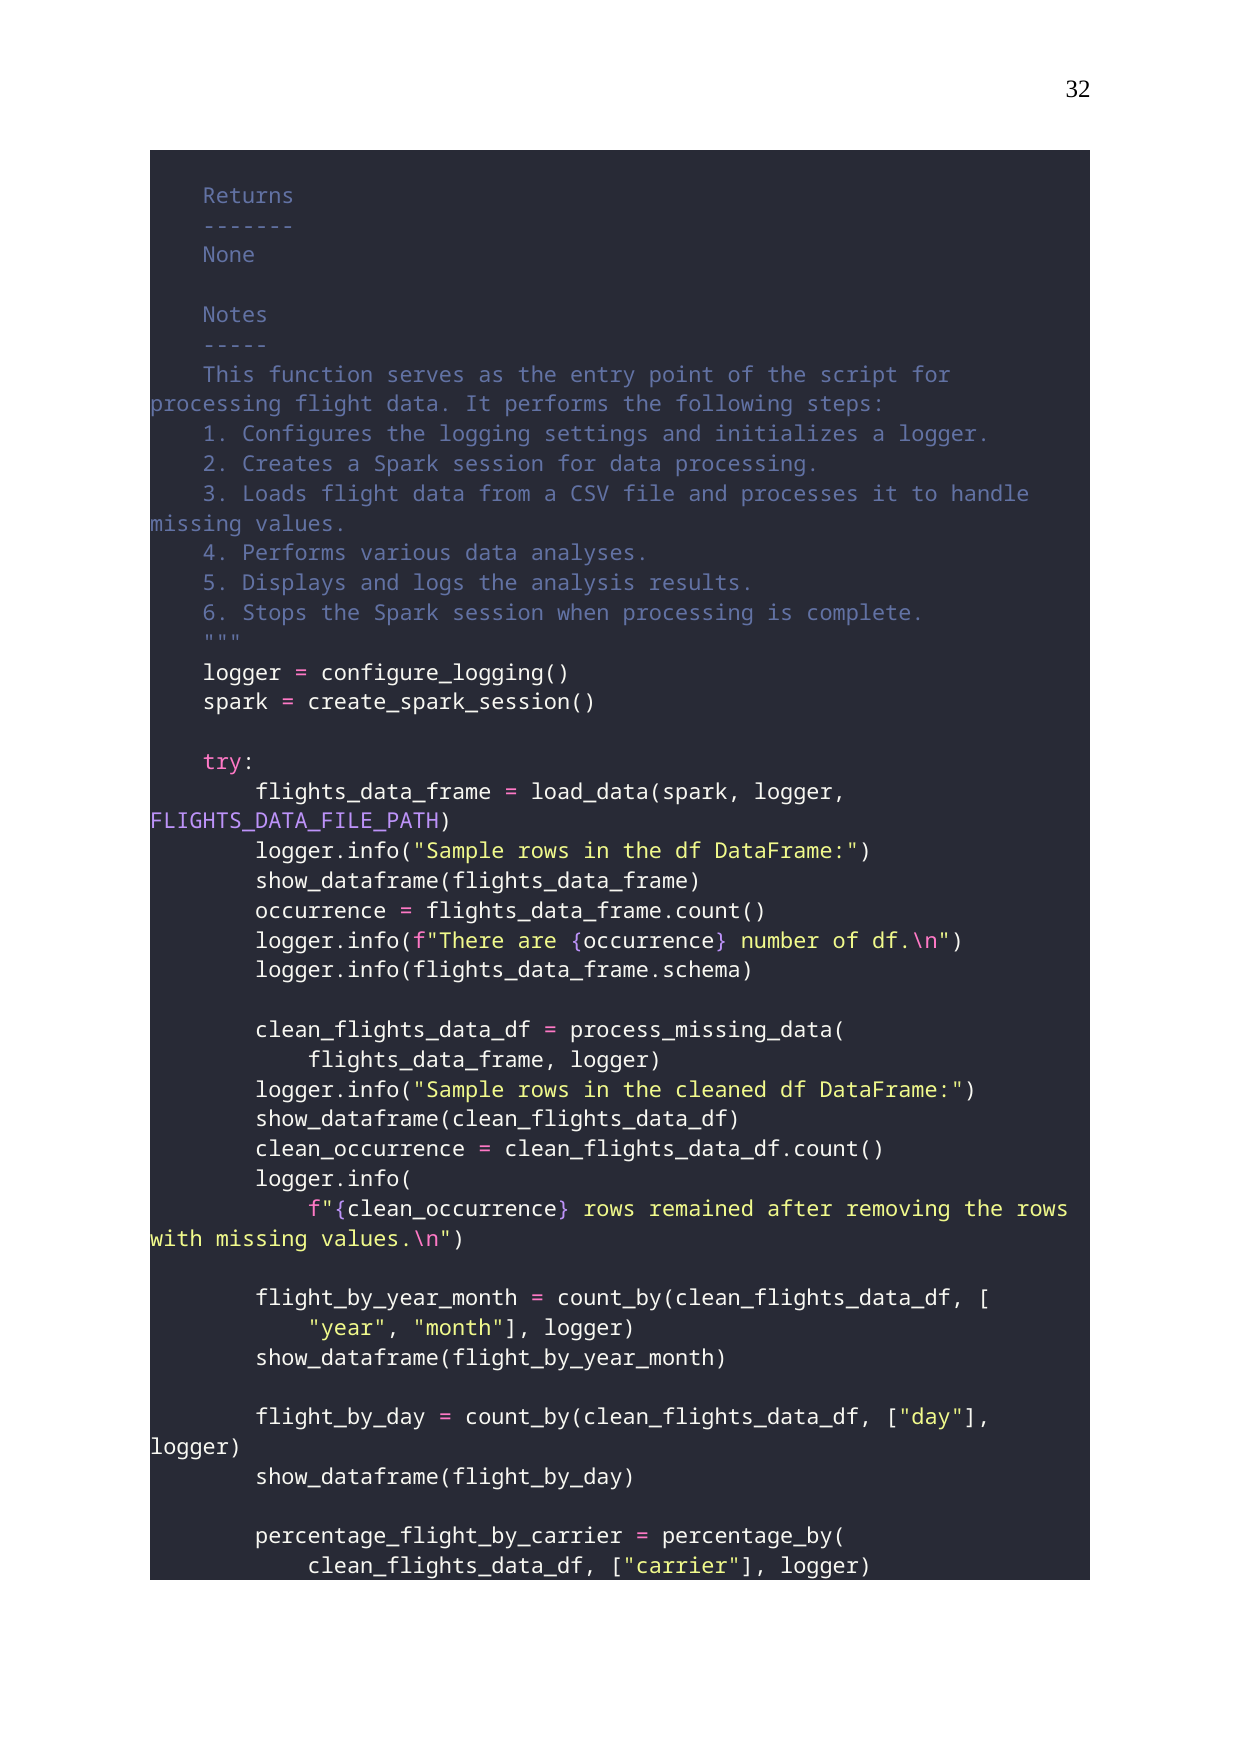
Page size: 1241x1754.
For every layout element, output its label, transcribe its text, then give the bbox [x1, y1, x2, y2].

text clean_flights_data_df, ["carrier"], logger) [150, 1550, 1090, 1580]
text ------- [150, 209, 1090, 239]
text show_dataframe(flights_data_frame) [150, 865, 1090, 895]
text "year", "month"], logger) [150, 1312, 1090, 1342]
text logger.info(flights_data_frame.schema) [150, 954, 1090, 984]
text 2. Creates a Spark session for data processing. [150, 448, 1090, 478]
text f"{clean_occurrence} rows remained after removing the rows with missing values.\n") [150, 1193, 1090, 1252]
text Notes [150, 299, 1090, 329]
text logger.info("Sample rows in the df DataFrame:") [150, 835, 1090, 865]
text show_dataframe(flight_by_year_month) [150, 1342, 1090, 1371]
text show_dataframe(clean_flights_data_df) [150, 1103, 1090, 1133]
text clean_flights_data_df = process_missing_data( [150, 1014, 1090, 1044]
text logger.info( [150, 1163, 1090, 1193]
text clean_occurrence = clean_flights_data_df.count() [150, 1133, 1090, 1163]
text ----- [150, 329, 1090, 358]
text flights_data_frame, logger) [150, 1044, 1090, 1073]
text 3. Loads flight data from a CSV file and processes it to handle missing values. [150, 478, 1090, 537]
text show_dataframe(flight_by_day) [150, 1461, 1090, 1491]
text Returns [150, 180, 1090, 209]
text None [150, 239, 1090, 269]
text logger.info(f"There are {occurrence} number of df.\n") [150, 924, 1090, 954]
text 4. Performs various data analyses. [150, 537, 1090, 567]
text This function serves as the entry point of the script for processing flight data. It performs the following steps: [150, 358, 1090, 418]
text 5. Displays and logs the analysis results. [150, 567, 1090, 597]
text 1. Configures the logging settings and initializes a logger. [150, 418, 1090, 448]
text logger.info("Sample rows in the cleaned df DataFrame:") [150, 1073, 1090, 1103]
text flight_by_year_month = count_by(clean_flights_data_df, [ [150, 1282, 1090, 1312]
text occurrence = flights_data_frame.count() [150, 895, 1090, 924]
text logger = configure_logging() [150, 656, 1090, 686]
text flight_by_day = count_by(clean_flights_data_df, ["day"], logger) [150, 1401, 1090, 1461]
text 6. Stops the Spark session when processing is complete. [150, 597, 1090, 627]
text percentage_flight_by_carrier = percentage_by( [150, 1520, 1090, 1550]
text flights_data_frame = load_data(spark, logger, FLIGHTS_DATA_FILE_PATH) [150, 776, 1090, 835]
text spark = create_spark_session() [150, 686, 1090, 716]
text """ [150, 627, 1090, 656]
text try: [150, 746, 1090, 776]
